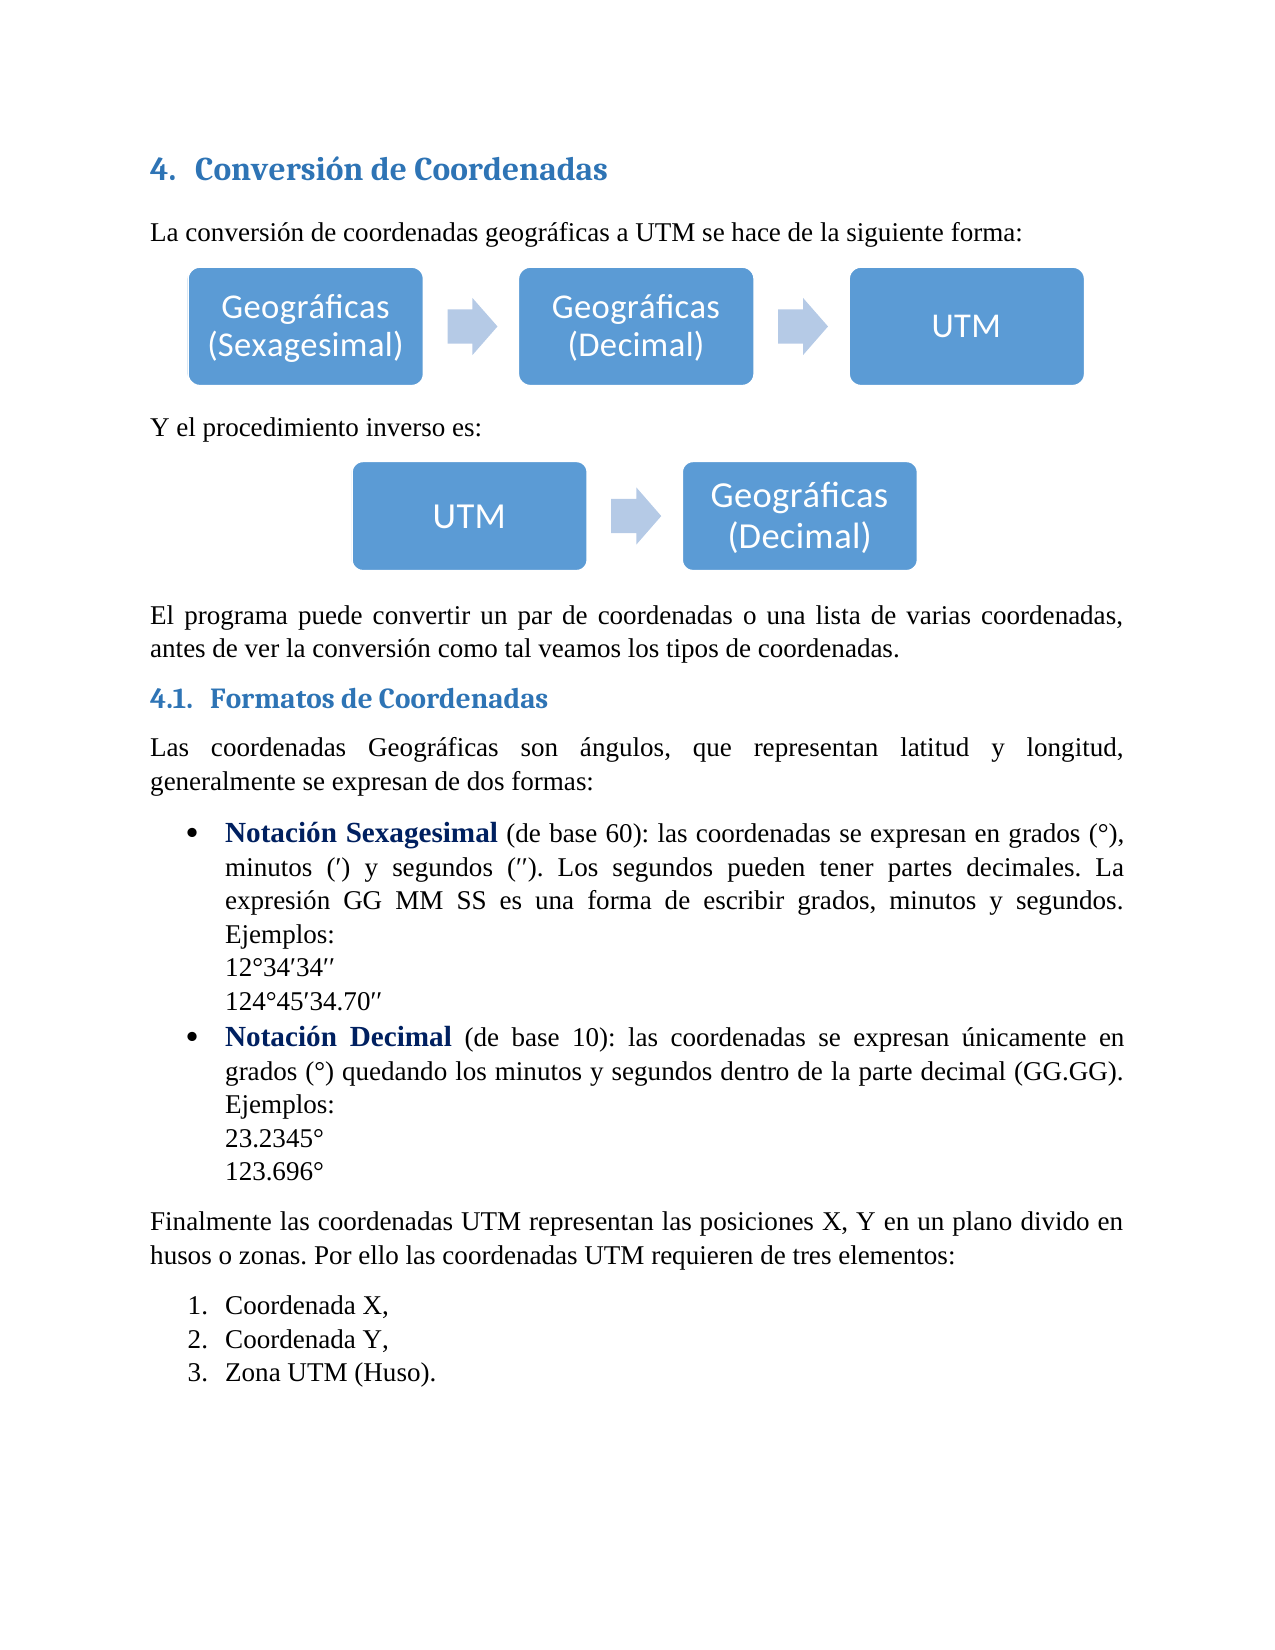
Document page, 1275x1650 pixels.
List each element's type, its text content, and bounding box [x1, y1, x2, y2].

text El programa puede convertir un par de coordenadas o una lista de varias coordenadas, antes de ver la conversión como tal veamos los tipos de coordenadas. [150, 599, 1125, 663]
list 12°34′34′′ [225, 952, 1125, 983]
text Y el procedimiento inverso es: [150, 411, 1125, 442]
list 123.696° [225, 1155, 1125, 1186]
list 23.2345° [225, 1122, 1125, 1153]
text La conversión de coordenadas geográficas a UTM se hace de la siguiente forma: [150, 216, 1125, 247]
list 124°45′34.70′′ [225, 985, 1125, 1016]
text Finalmente las coordenadas UTM representan las posiciones X, Y en un plano divido en husos o zonas. Por ello las coordenadas UTM requieren de tres elementos: [150, 1205, 1125, 1270]
list Coordenada Y, [187, 1323, 1125, 1354]
list Coordenada X, [187, 1289, 1125, 1320]
text Las coordenadas Geográficas son ángulos, que representan latitud y longitud, generalmente se expresan de dos formas: [150, 731, 1125, 796]
subtitle Conversión de Coordenadas [150, 150, 1125, 188]
subtitle Formatos de Coordenadas [150, 683, 1125, 716]
list Notación Decimal (de base 10): las coordenadas se expresan únicamente en grados (°) quedando los minutos y segundos dentro de la parte decimal (GG.GG). Ejemplos: [187, 1019, 1125, 1119]
list Notación Sexagesimal (de base 60): las coordenadas se expresan en grados (°), minutos (′) y segundos (′′). Los segundos pueden tener partes decimales. La expresión GG MM SS es una forma de escribir grados, minutos y segundos. Ejemplos: [187, 815, 1125, 949]
list Zona UTM (Huso). [187, 1356, 1125, 1387]
